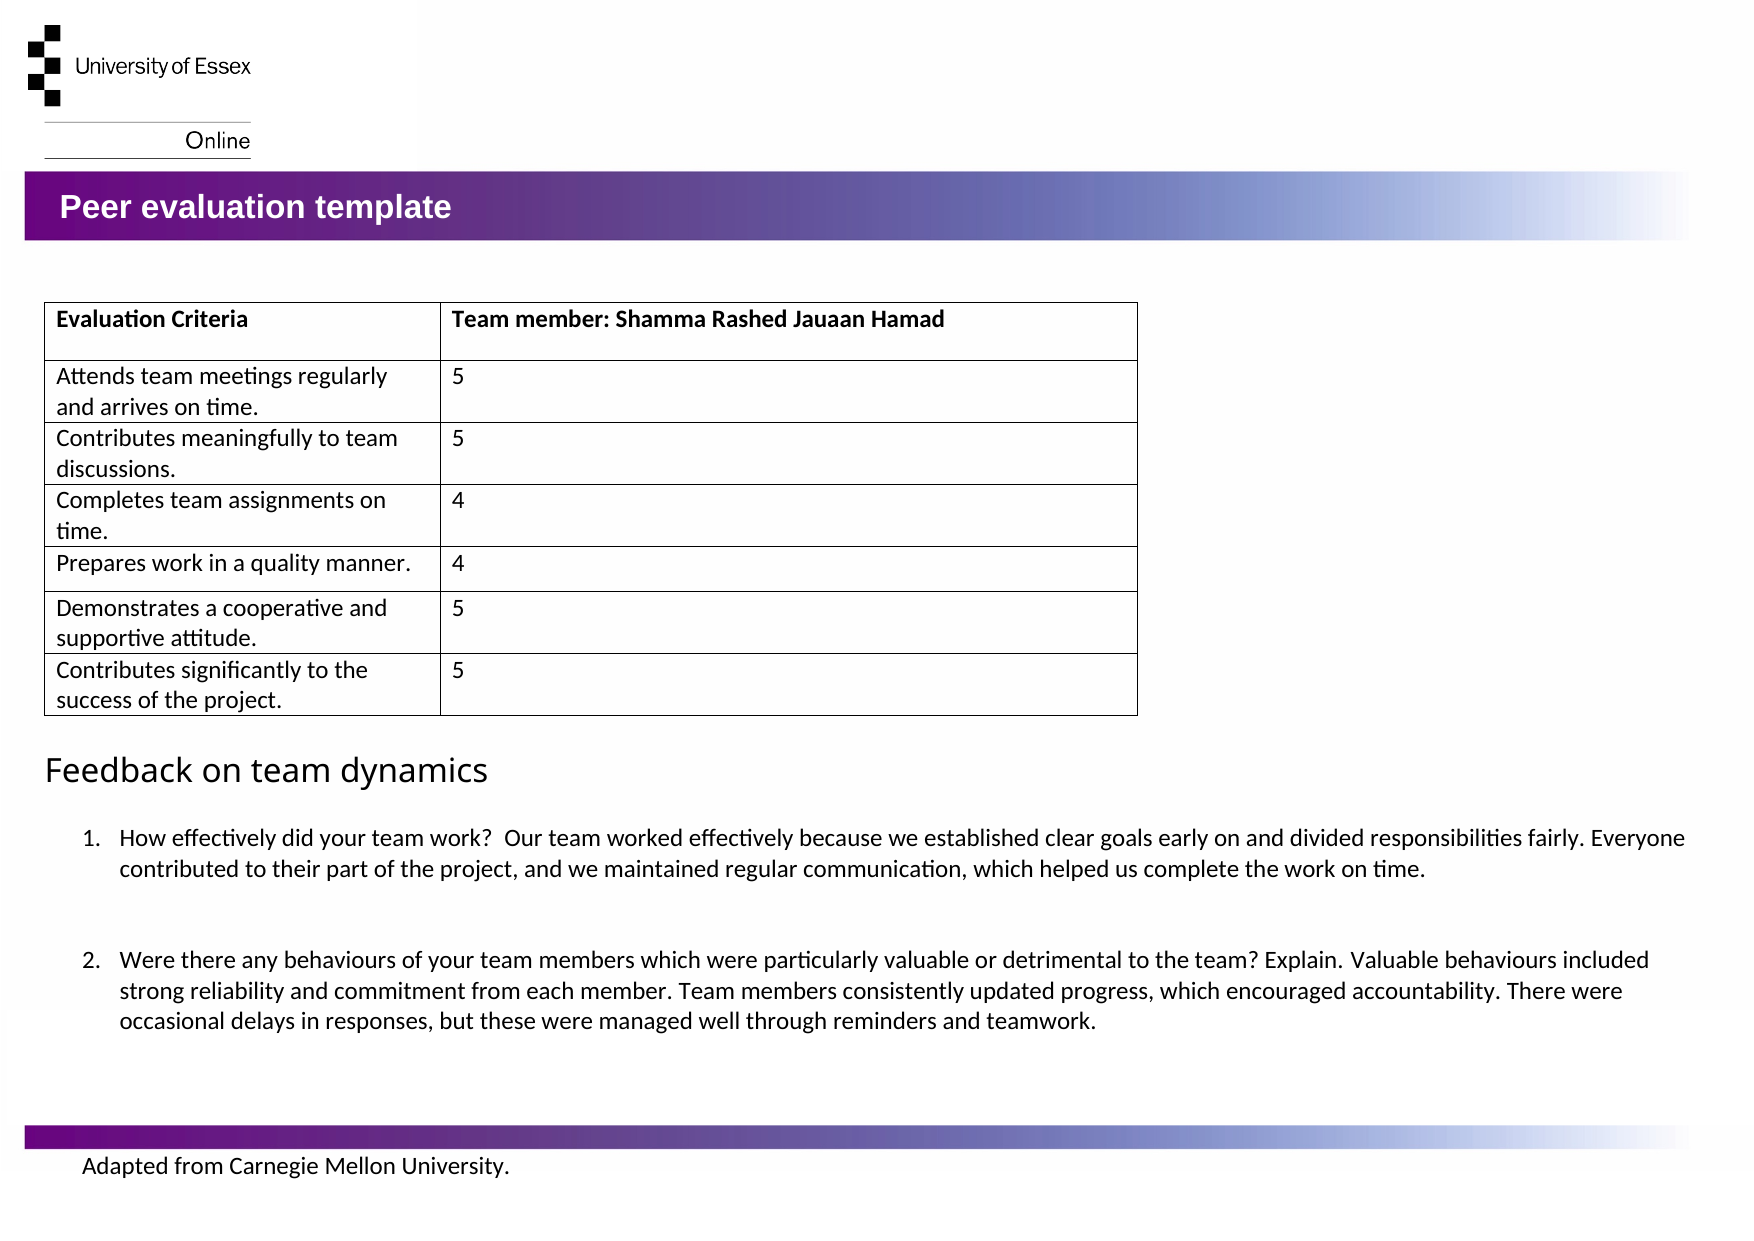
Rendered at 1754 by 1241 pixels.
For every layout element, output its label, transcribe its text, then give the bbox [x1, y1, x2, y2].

picture [193, 1164, 200, 1171]
table_header Evaluation Criteria [45, 303, 440, 359]
picture [1, 0, 1754, 1171]
table_cell Prepares work in a quality manner. [45, 547, 440, 591]
picture [336, 1163, 341, 1171]
table_cell 4 [441, 485, 1137, 546]
table_cell 5 [441, 654, 1137, 715]
table_cell Completes team assignments on time. [45, 485, 440, 546]
picture [488, 1163, 496, 1171]
table_cell 5 [441, 592, 1137, 653]
picture [372, 1164, 379, 1171]
picture [328, 1162, 333, 1171]
picture [158, 1164, 164, 1171]
table_header Team member: Shamma Rashed Jauaan Hamad [441, 303, 1137, 359]
table_cell Contributes meaningfully to team discussions. [45, 423, 440, 484]
table_cell 5 [441, 423, 1137, 484]
table_cell Contributes significantly to the success of the project. [45, 654, 440, 715]
table_cell 5 [441, 361, 1137, 422]
picture [28, 25, 251, 159]
table_cell Demonstrates a cooperative and supportive attitude. [45, 592, 440, 653]
table_cell 4 [441, 547, 1137, 591]
picture [125, 1164, 131, 1171]
table_cell Attends team meetings regularly and arrives on time. [45, 361, 440, 422]
picture [99, 1164, 105, 1171]
list Were there any behaviours of your team members which were particularly valuable or detrimental to the team? Explain. Valuable behaviours included strong reliability and commitment from each member. Team members consistently updated progress, which encouraged accountability. There were occasional delays in responses, but these were managed well through reminders and teamwork. [82, 944, 1710, 1036]
list How effectively did your team work? Our team worked effectively because we established clear goals early on and divided responsibilities fairly. Everyone contributed to their part of the project, and we maintained regular communication, which helped us complete the work on time. [82, 822, 1710, 883]
text Feedback on team dynamics [44, 746, 1710, 792]
